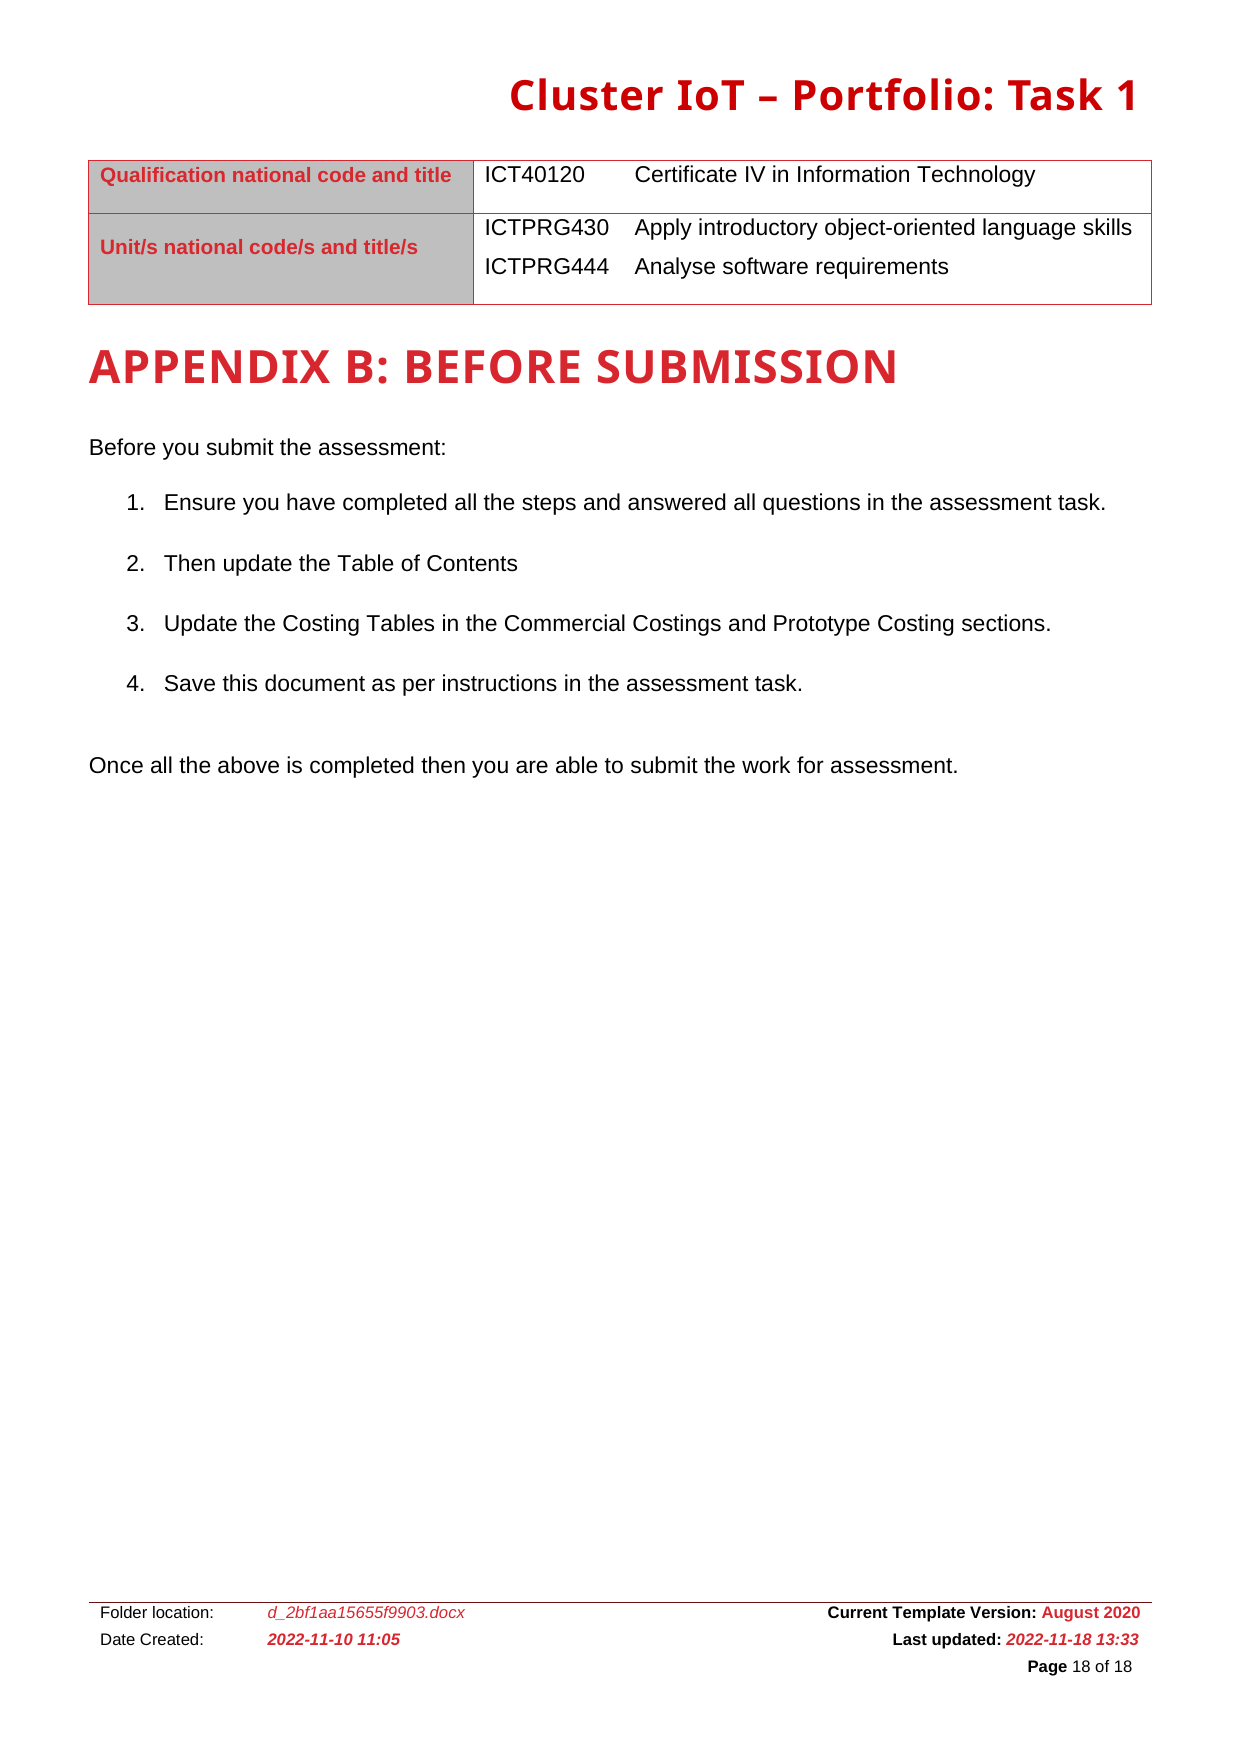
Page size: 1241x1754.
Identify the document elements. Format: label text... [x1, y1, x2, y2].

list Ensure you have completed all the steps and answered all questions in the assessment task. [126, 489, 1152, 546]
text Once all the above is completed then you are able to submit the work for assessment. [89, 752, 1152, 778]
subtitle Appendix B: Before Submission [89, 334, 1152, 396]
list Update the Costing Tables in the Commercial Costings and Prototype Costing sections. [126, 610, 1152, 666]
text Before you submit the assessment: [89, 434, 1152, 460]
list Then update the Table of Contents [126, 549, 1152, 606]
list Save this document as per instructions in the assessment task. [126, 670, 1152, 727]
